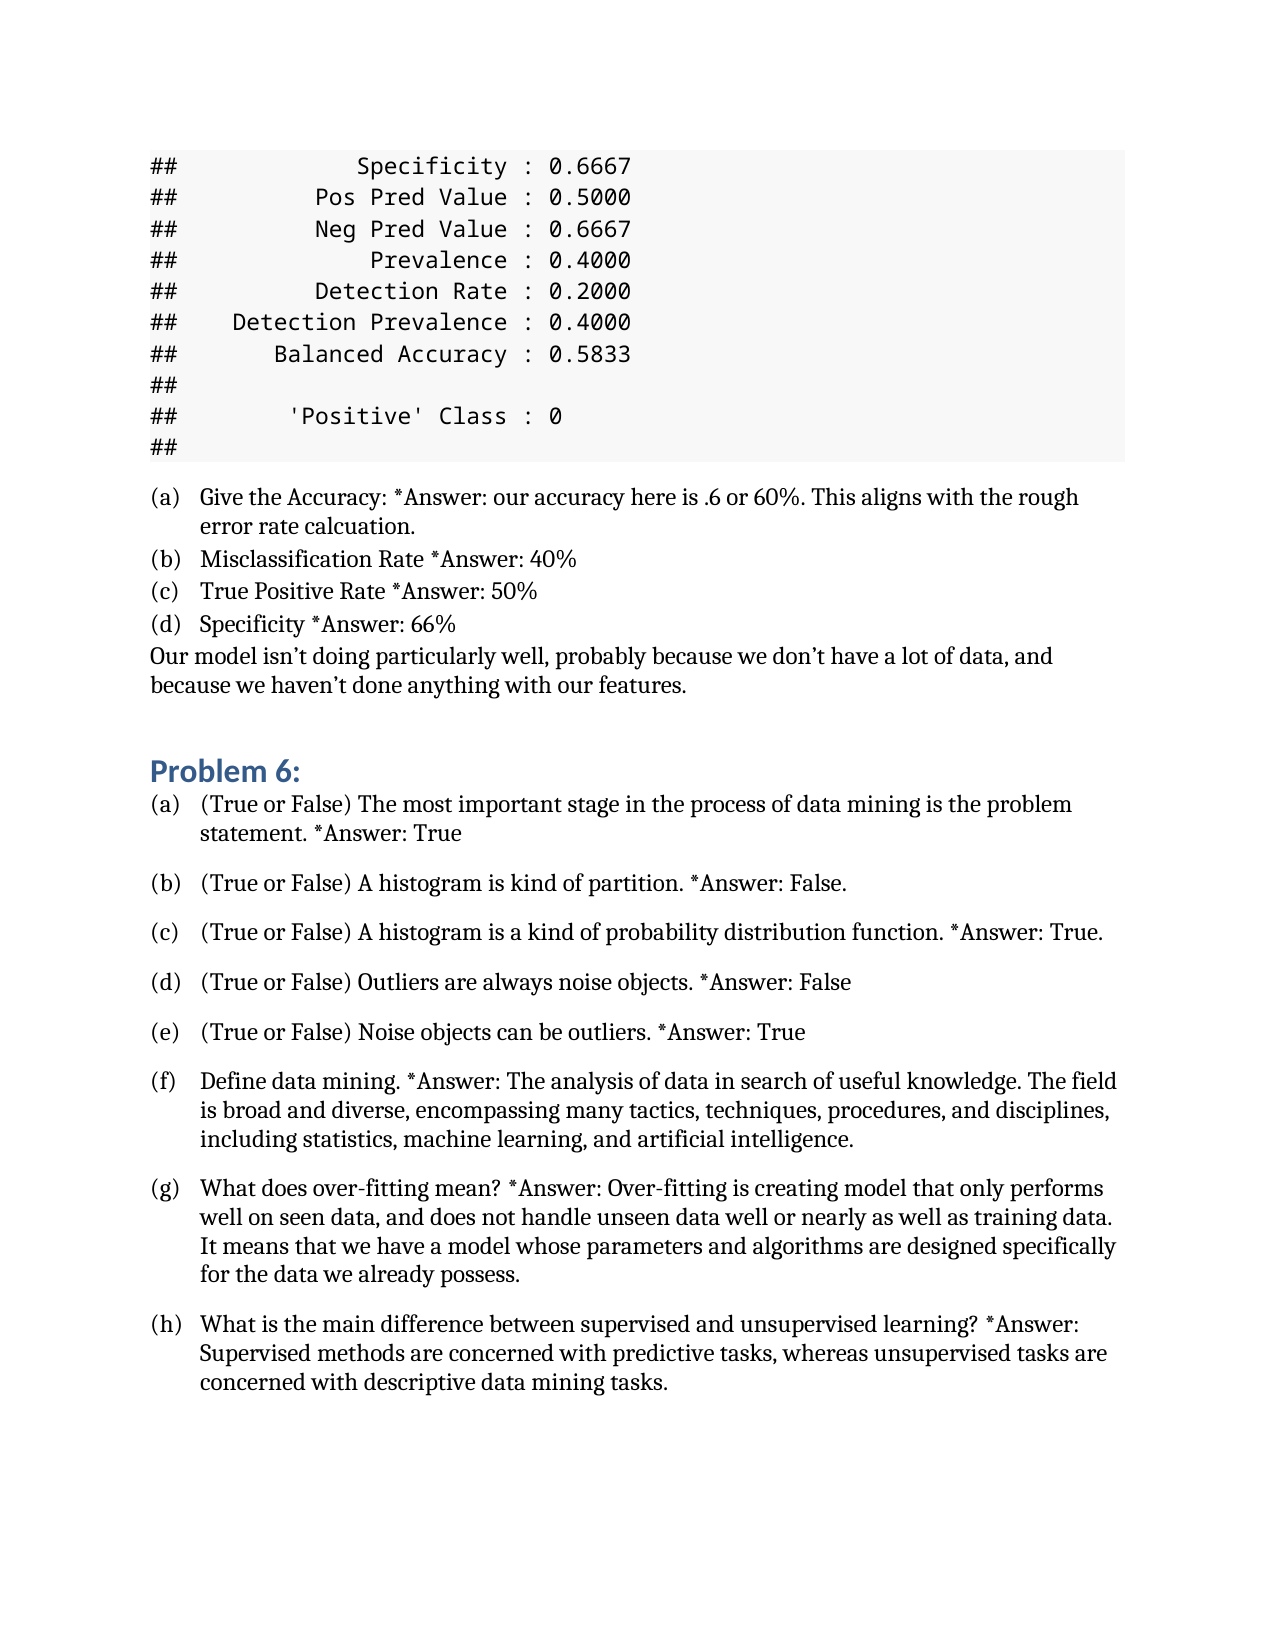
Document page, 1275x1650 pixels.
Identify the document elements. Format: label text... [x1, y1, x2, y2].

list (True or False) A histogram is kind of partition. *Answer: False. [150, 869, 1125, 897]
list (True or False) A histogram is a kind of probability distribution function. *Answer: True. [150, 918, 1125, 947]
list Specificity *Answer: 66% [150, 609, 1125, 638]
list What does over-fitting mean? *Answer: Over-fitting is creating model that only performs well on seen data, and does not handle unseen data well or nearly as well as training data. It means that we have a model whose parameters and algorithms are designed specifically for the data we already possess. [150, 1174, 1125, 1289]
list Give the Accuracy: *Answer: our accuracy here is .6 or 60%. This aligns with the rough error rate calcuation. [150, 483, 1125, 541]
list What is the main difference between supervised and unsupervised learning? *Answer: Supervised methods are concerned with predictive tasks, whereas unsupervised tasks are concerned with descriptive data mining tasks. [150, 1310, 1125, 1396]
subtitle Problem 6: [150, 749, 1125, 790]
list Define data mining. *Answer: The analysis of data in search of useful knowledge. The field is broad and diverse, encompassing many tactics, techniques, procedures, and disciplines, including statistics, machine learning, and artificial intelligence. [150, 1067, 1125, 1153]
list (True or False) Noise objects can be outliers. *Answer: True [150, 1017, 1125, 1046]
list True Positive Rate *Answer: 50% [150, 577, 1125, 606]
list Misclassification Rate *Answer: 40% [150, 544, 1125, 573]
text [150, 150, 1125, 462]
list (True or False) The most important stage in the process of data mining is the problem statement. *Answer: True [150, 790, 1125, 848]
text Our model isn’t doing particularly well, probably because we don’t have a lot of data, and because we haven’t done anything with our features. [150, 642, 1125, 699]
list (True or False) Outliers are always noise objects. *Answer: False [150, 968, 1125, 997]
